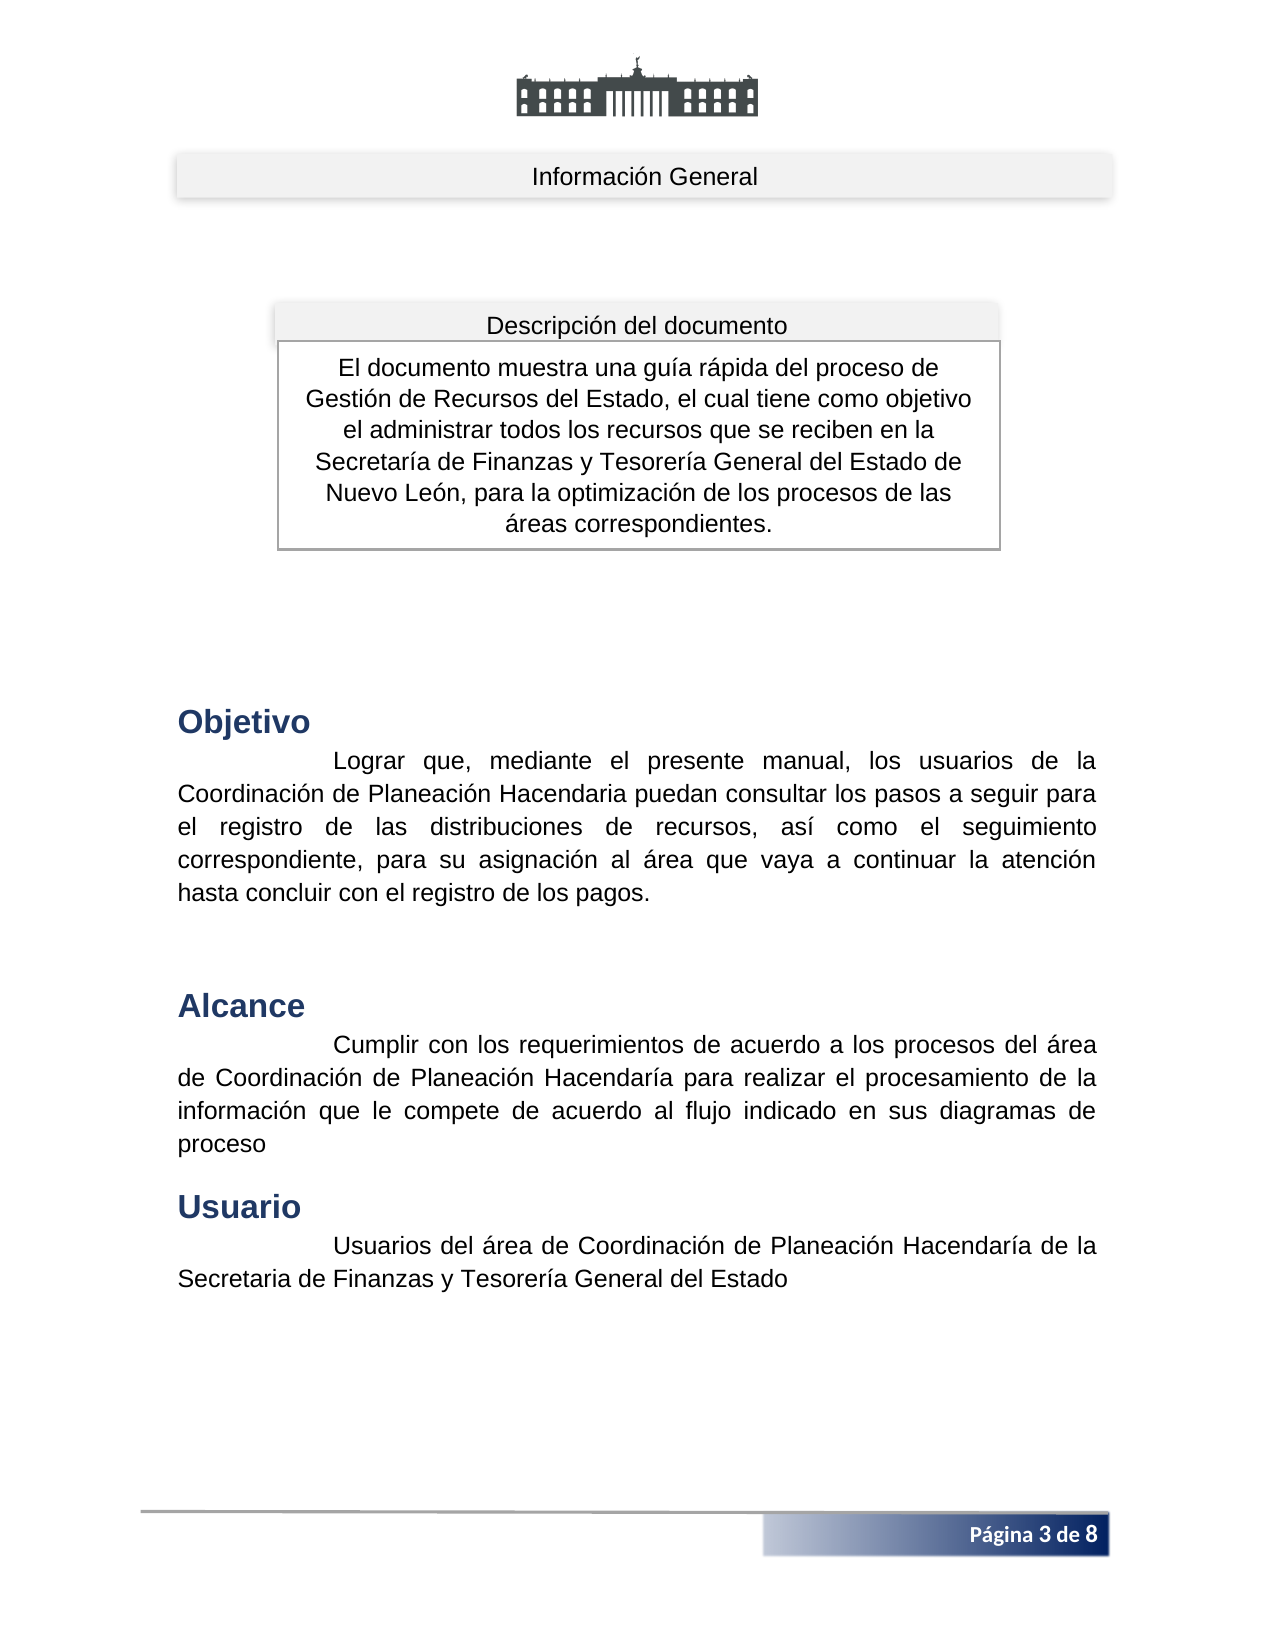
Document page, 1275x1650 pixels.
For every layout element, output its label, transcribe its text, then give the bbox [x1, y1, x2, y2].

subtitle Alcance [177, 986, 1098, 1024]
picture [515, 53, 760, 131]
text Cumplir con los requerimientos de acuerdo a los procesos del área de Coordinación de Planeación Hacendaría para realizar el procesamiento de la información que le compete de acuerdo al flujo indicado en sus diagramas de proceso [177, 1030, 1098, 1158]
subtitle Objetivo [177, 702, 1098, 740]
text Usuarios del área de Coordinación de Planeación Hacendaría de la Secretaria de Finanzas y Tesorería General del Estado [177, 1231, 1098, 1293]
text Lograr que, mediante el presente manual, los usuarios de la Coordinación de Planeación Hacendaria puedan consultar los pasos a seguir para el registro de las distribuciones de recursos, así como el seguimiento correspondiente, para su asignación al área que vaya a continuar la atención hasta concluir con el registro de los pagos. [177, 746, 1098, 907]
subtitle Usuario [177, 1187, 1098, 1225]
